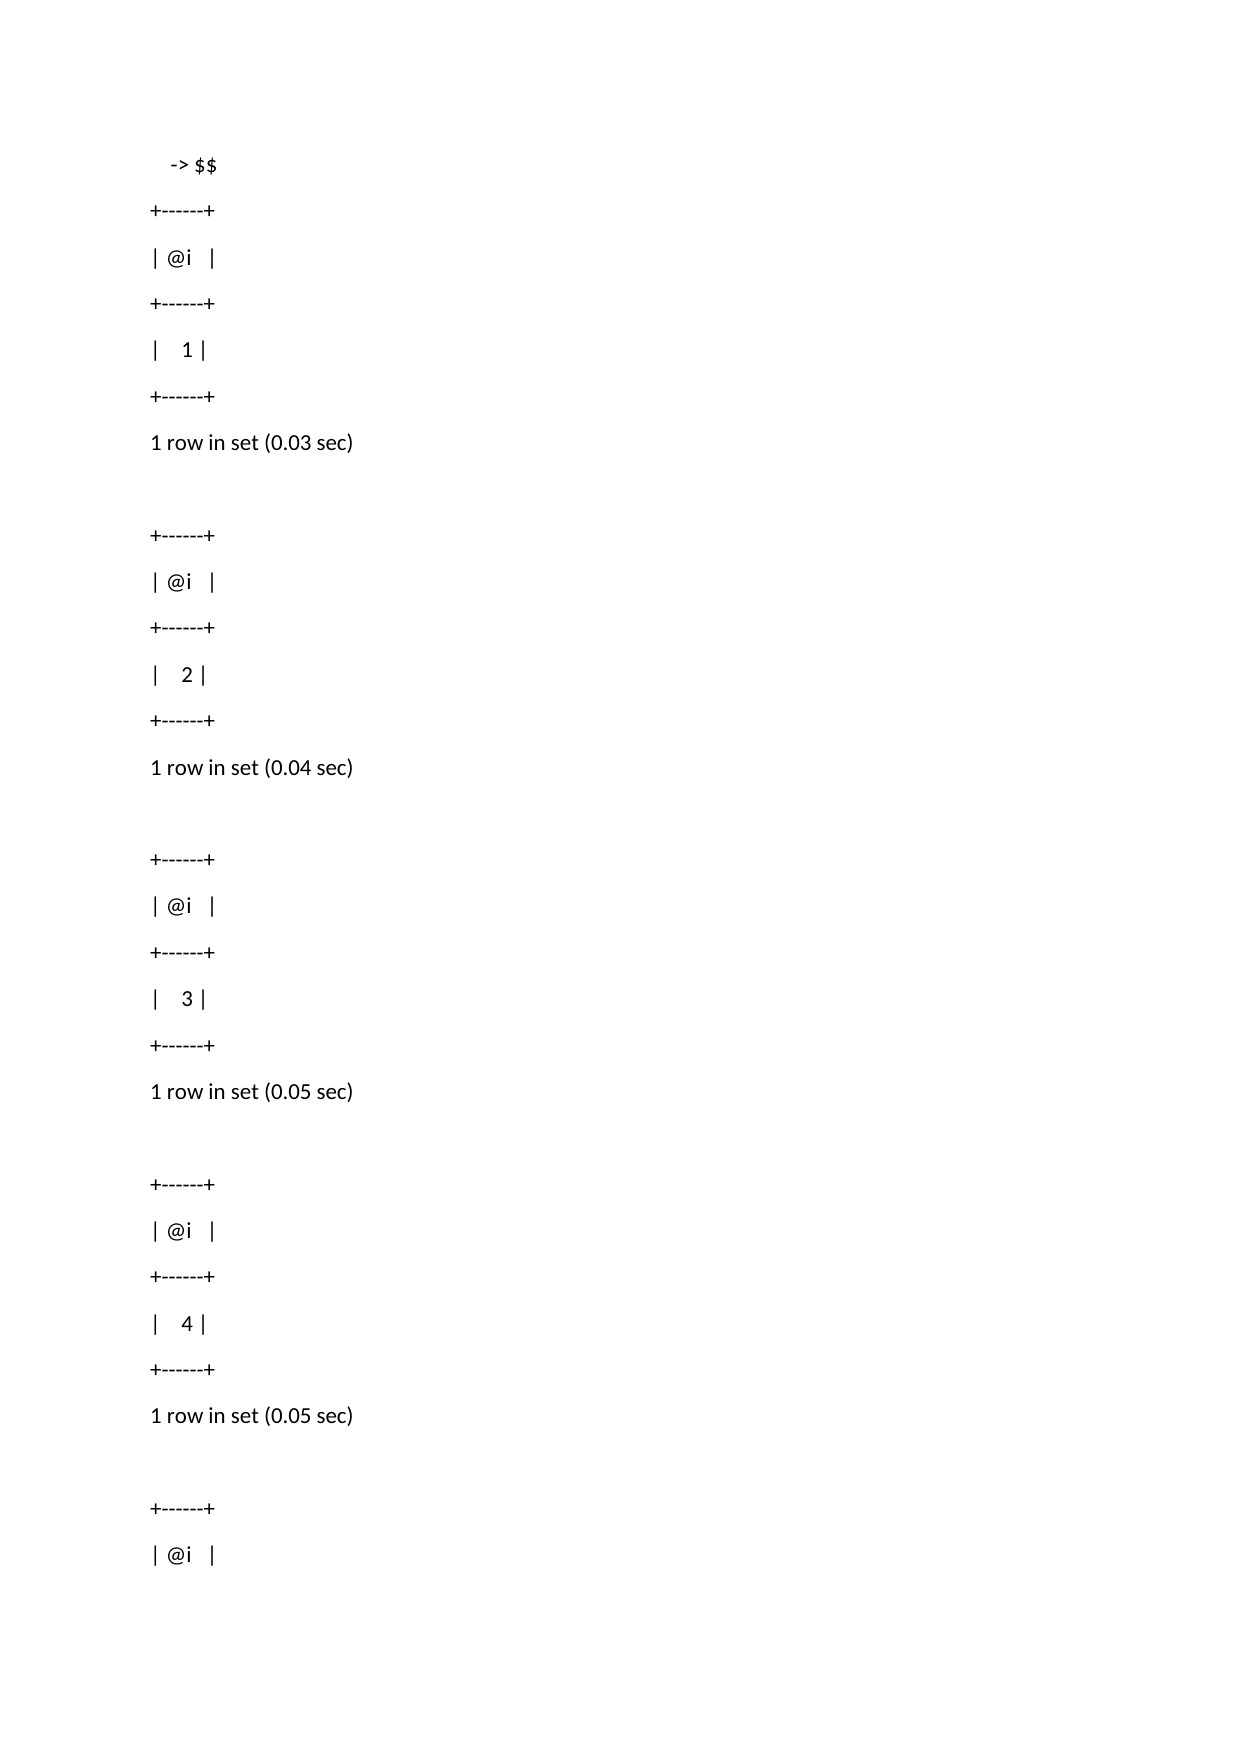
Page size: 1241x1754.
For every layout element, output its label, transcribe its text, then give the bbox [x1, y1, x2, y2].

text +------+ [150, 289, 1090, 317]
text +------+ [150, 845, 1090, 873]
text +------+ [150, 382, 1090, 410]
text +------+ [150, 613, 1090, 642]
text | 1 | [150, 335, 1090, 363]
text 1 row in set (0.05 sec) [150, 1402, 1090, 1429]
text 1 row in set (0.04 sec) [150, 753, 1090, 781]
text 1 row in set (0.05 sec) [150, 1077, 1090, 1105]
text +------+ [150, 521, 1090, 549]
text | 4 | [150, 1309, 1090, 1337]
text | @i | [150, 1541, 1090, 1569]
text | @i | [150, 567, 1090, 595]
text +------+ [150, 1262, 1090, 1291]
text +------+ [150, 938, 1090, 966]
text | @i | [150, 892, 1090, 920]
text +------+ [150, 1494, 1090, 1522]
text +------+ [150, 1170, 1090, 1198]
text | @i | [150, 243, 1090, 271]
text +------+ [150, 1031, 1090, 1059]
text | @i | [150, 1216, 1090, 1244]
text | 3 | [150, 984, 1090, 1012]
text -> $$ [150, 150, 1090, 178]
text 1 row in set (0.03 sec) [150, 428, 1090, 456]
text +------+ [150, 1355, 1090, 1383]
text | 2 | [150, 660, 1090, 688]
text +------+ [150, 706, 1090, 734]
text +------+ [150, 196, 1090, 224]
